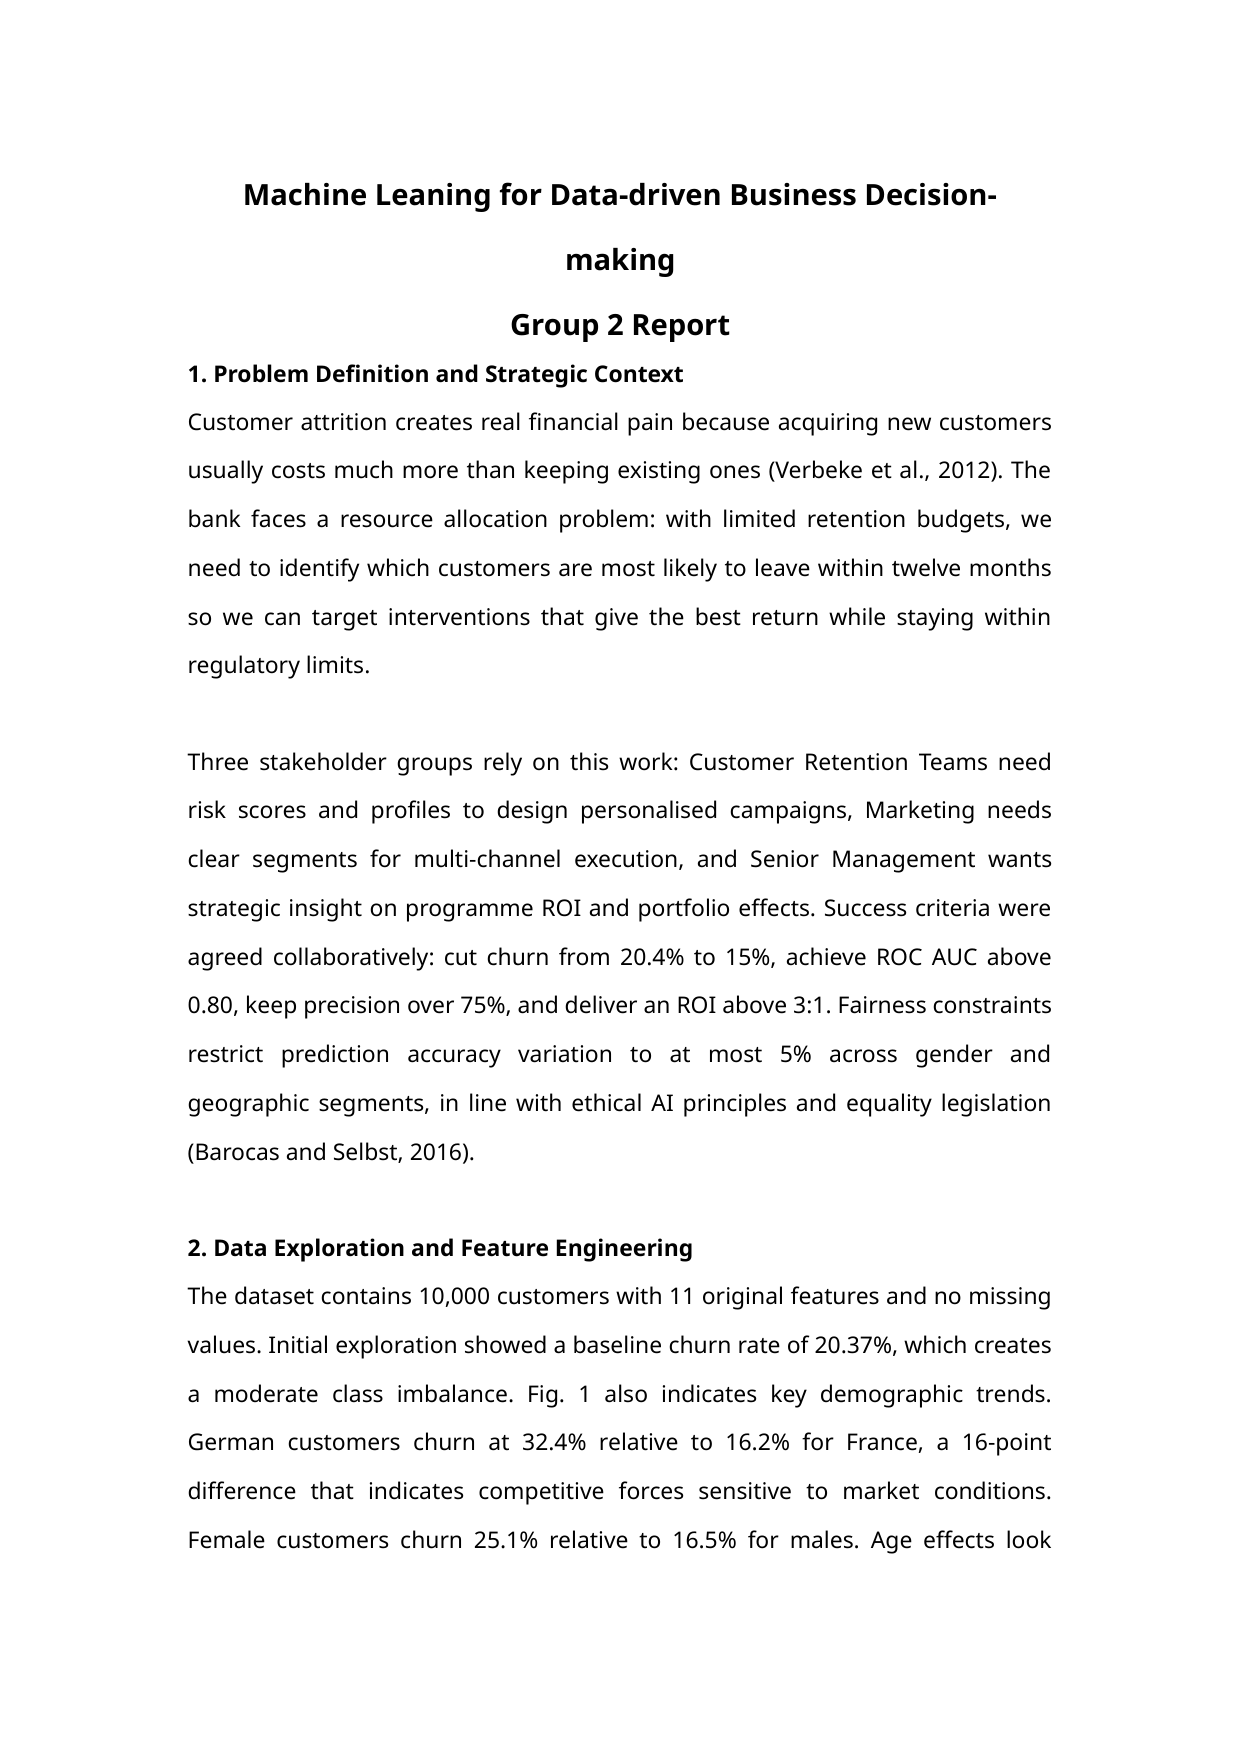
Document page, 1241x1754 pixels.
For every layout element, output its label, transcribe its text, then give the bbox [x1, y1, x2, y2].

subtitle Group 2 Report [187, 292, 1053, 357]
text 1. Problem Definition and Strategic Context [187, 357, 1053, 389]
text Three stakeholder groups rely on this work: Customer Retention Teams need risk scores and profiles to design personalised campaigns, Marketing needs clear segments for multi-channel execution, and Senior Management wants strategic insight on programme ROI and portfolio effects. Success criteria were agreed collaboratively: cut churn from 20.4% to 15%, achieve ROC AUC above 0.80, keep precision over 75%, and deliver an ROI above 3:1. Fairness constraints restrict prediction accuracy variation to at most 5% across gender and geographic segments, in line with ethical AI principles and equality legislation (Barocas and Selbst, 2016). [187, 745, 1053, 1168]
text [187, 1279, 1053, 1556]
text 2. Data Exploration and Feature Engineering [187, 1231, 1053, 1264]
subtitle Machine Leaning for Data-driven Business Decision-making [187, 162, 1053, 292]
text Customer attrition creates real financial pain because acquiring new customers usually costs much more than keeping existing ones (Verbeke et al., 2012). The bank faces a resource allocation problem: with limited retention budgets, we need to identify which customers are most likely to leave within twelve months so we can target interventions that give the best return while staying within regulatory limits. [187, 405, 1053, 681]
